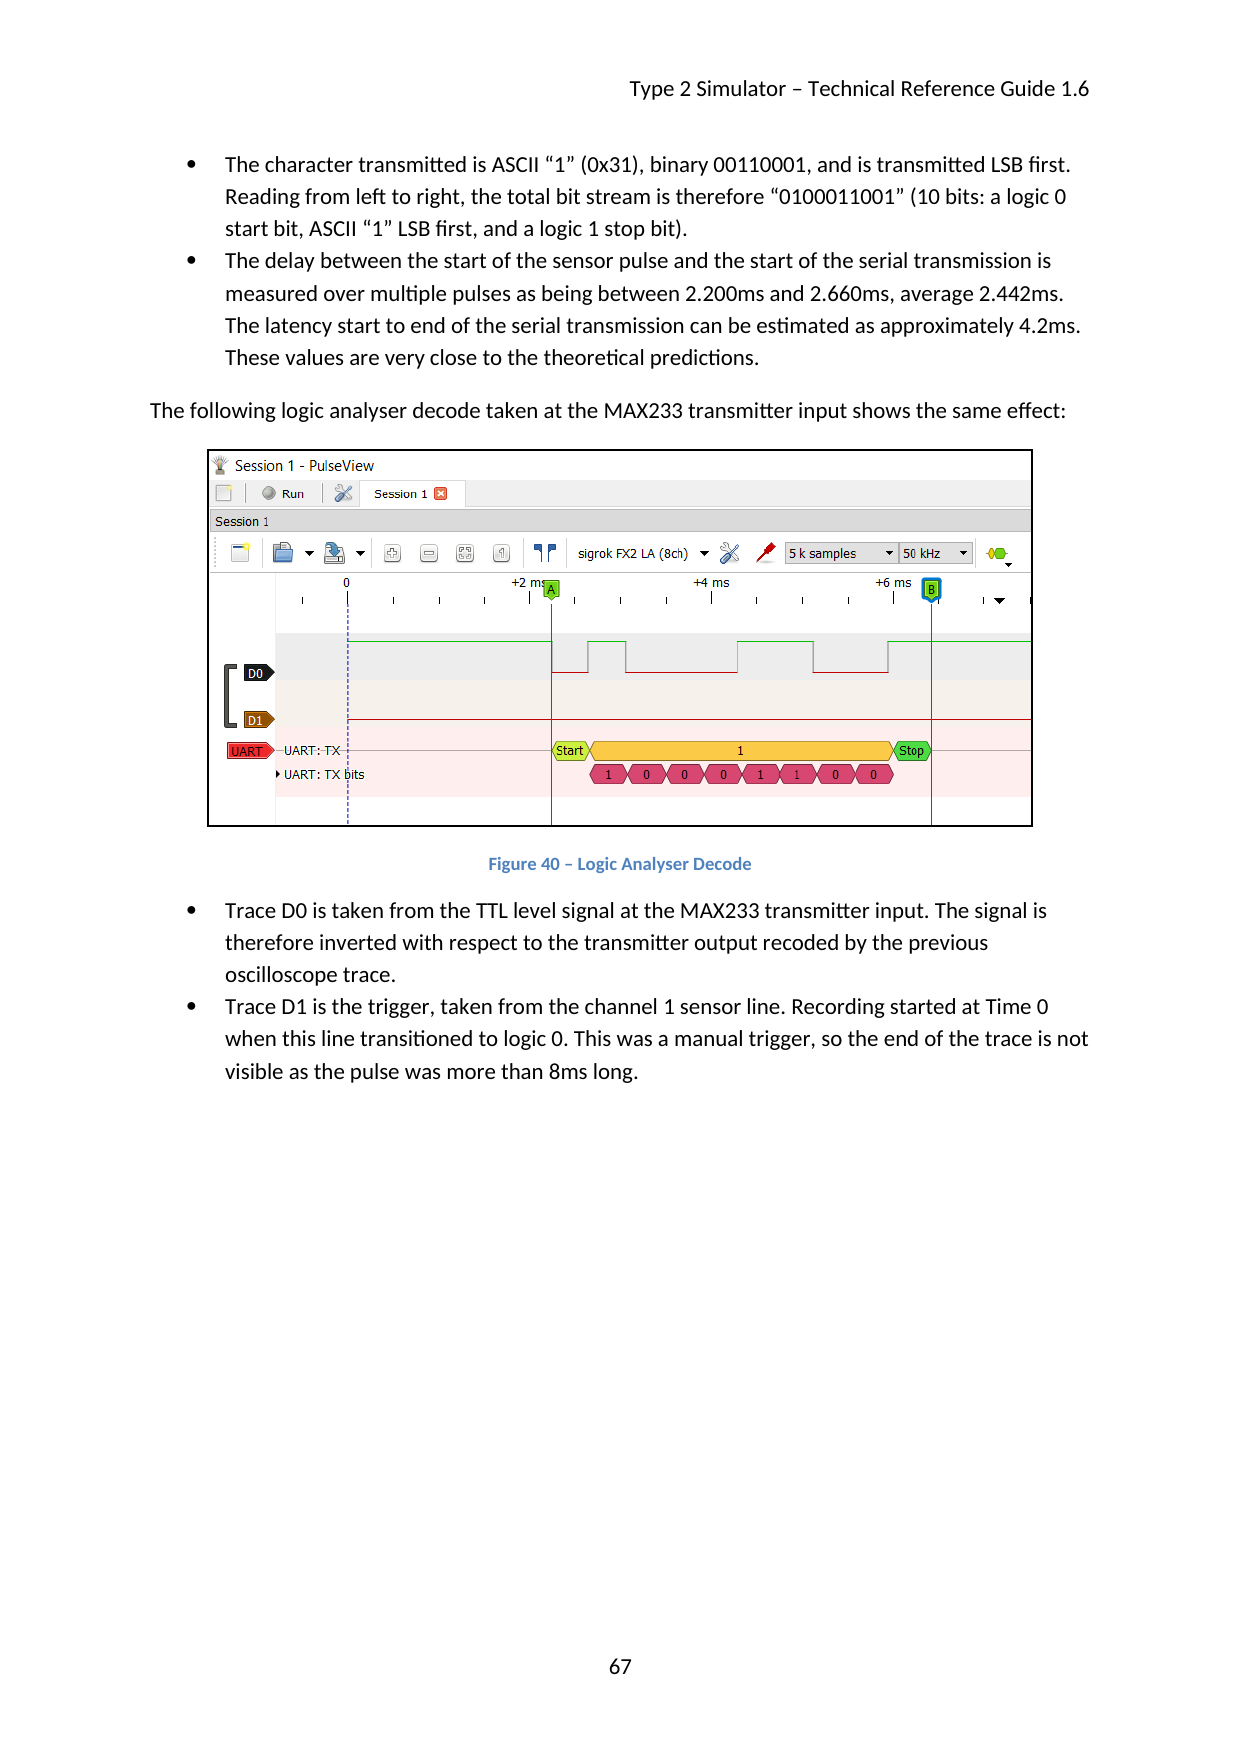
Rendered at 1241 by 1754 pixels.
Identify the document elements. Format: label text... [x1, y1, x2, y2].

text The following logic analyser decode taken at the MAX233 transmitter input shows the same effect: [150, 396, 1090, 424]
list Trace D1 is the trigger, taken from the channel 1 sensor line. Recording started at Time 0 when this line transitioned to logic 0. This was a manual trigger, so the end of the trace is not visible as the pulse was more than 8ms long. [187, 992, 1090, 1085]
list Trace D0 is taken from the TTL level signal at the MAX233 transmitter input. The signal is therefore inverted with respect to the transmitter output recoded by the previous oscilloscope trace. [187, 896, 1090, 988]
list The delay between the start of the sensor pulse and the start of the serial transmission is measured over multiple pulses as being between 2.200ms and 2.660ms, average 2.442ms. The latency start to end of the serial transmission can be estimated as approximately 4.2ms. These values are very close to the theoretical predictions. [187, 247, 1090, 371]
text Figure 40 – Logic Analyser Decode [150, 852, 1090, 875]
picture [209, 451, 1031, 825]
list The character transmitted is ASCII “1” (0x31), binary 00110001, and is transmitted LSB first. Reading from left to right, the total bit stream is therefore “0100011001” (10 bits: a logic 0 start bit, ASCII “1” LSB first, and a logic 1 stop bit). [187, 150, 1090, 242]
